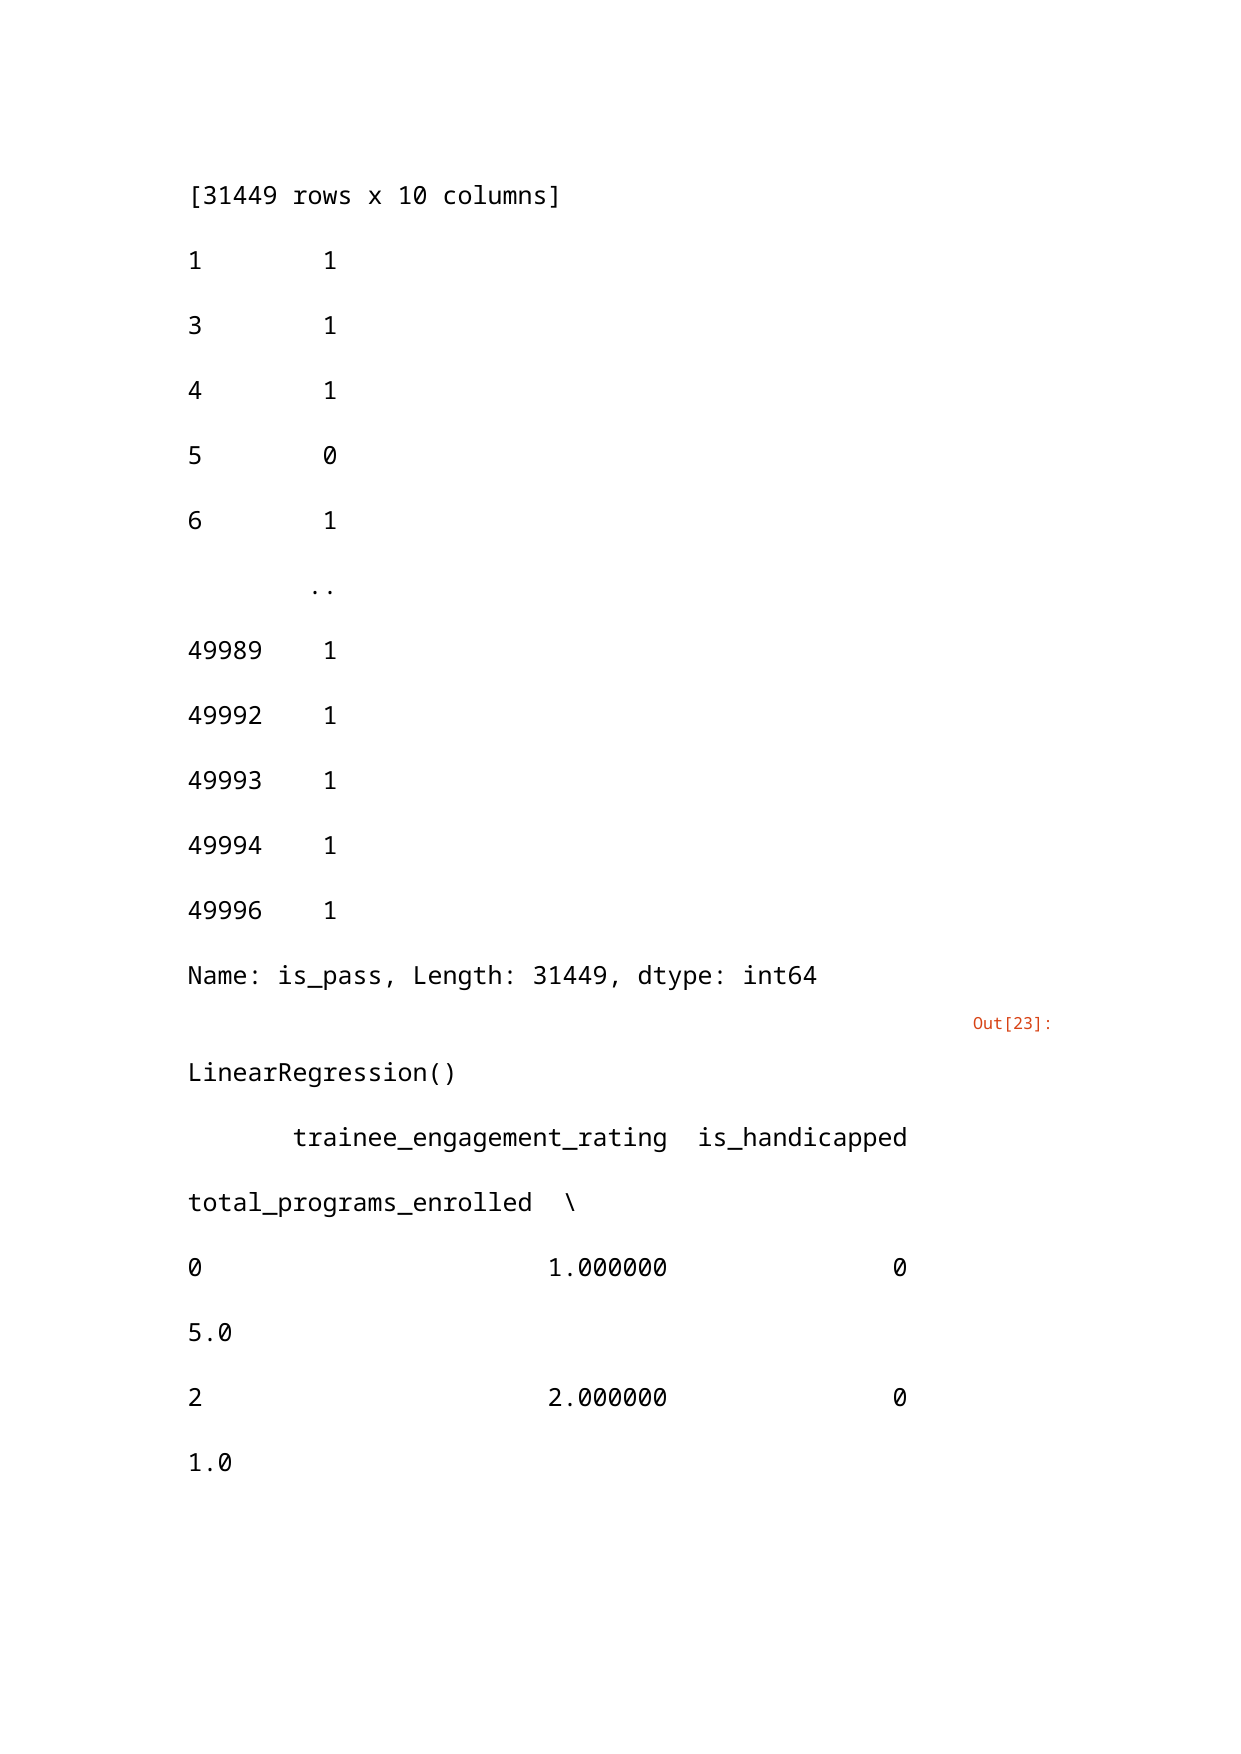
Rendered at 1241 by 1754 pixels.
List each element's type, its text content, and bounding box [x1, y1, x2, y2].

text 49994 1 [187, 812, 1053, 877]
text 6 1 [187, 487, 1053, 552]
text 1 1 [187, 227, 1053, 292]
text 49996 1 [187, 877, 1053, 942]
text [31449 rows x 10 columns] [187, 162, 1053, 227]
text Out[23]: [187, 1007, 1053, 1039]
text 49993 1 [187, 747, 1053, 812]
text 49989 1 [187, 617, 1053, 682]
text Name: is_pass, Length: 31449, dtype: int64 [187, 942, 1053, 1007]
text 5 0 [187, 422, 1053, 487]
text 49992 1 [187, 682, 1053, 747]
text 0 1.000000 0 5.0 [187, 1234, 1053, 1364]
text 3 1 [187, 292, 1053, 357]
text trainee_engagement_rating is_handicapped total_programs_enrolled \ [187, 1104, 1053, 1234]
text 2 2.000000 0 1.0 [187, 1364, 1053, 1494]
text 4 1 [187, 357, 1053, 422]
text .. [187, 552, 1053, 617]
text LinearRegression() [187, 1039, 1053, 1104]
